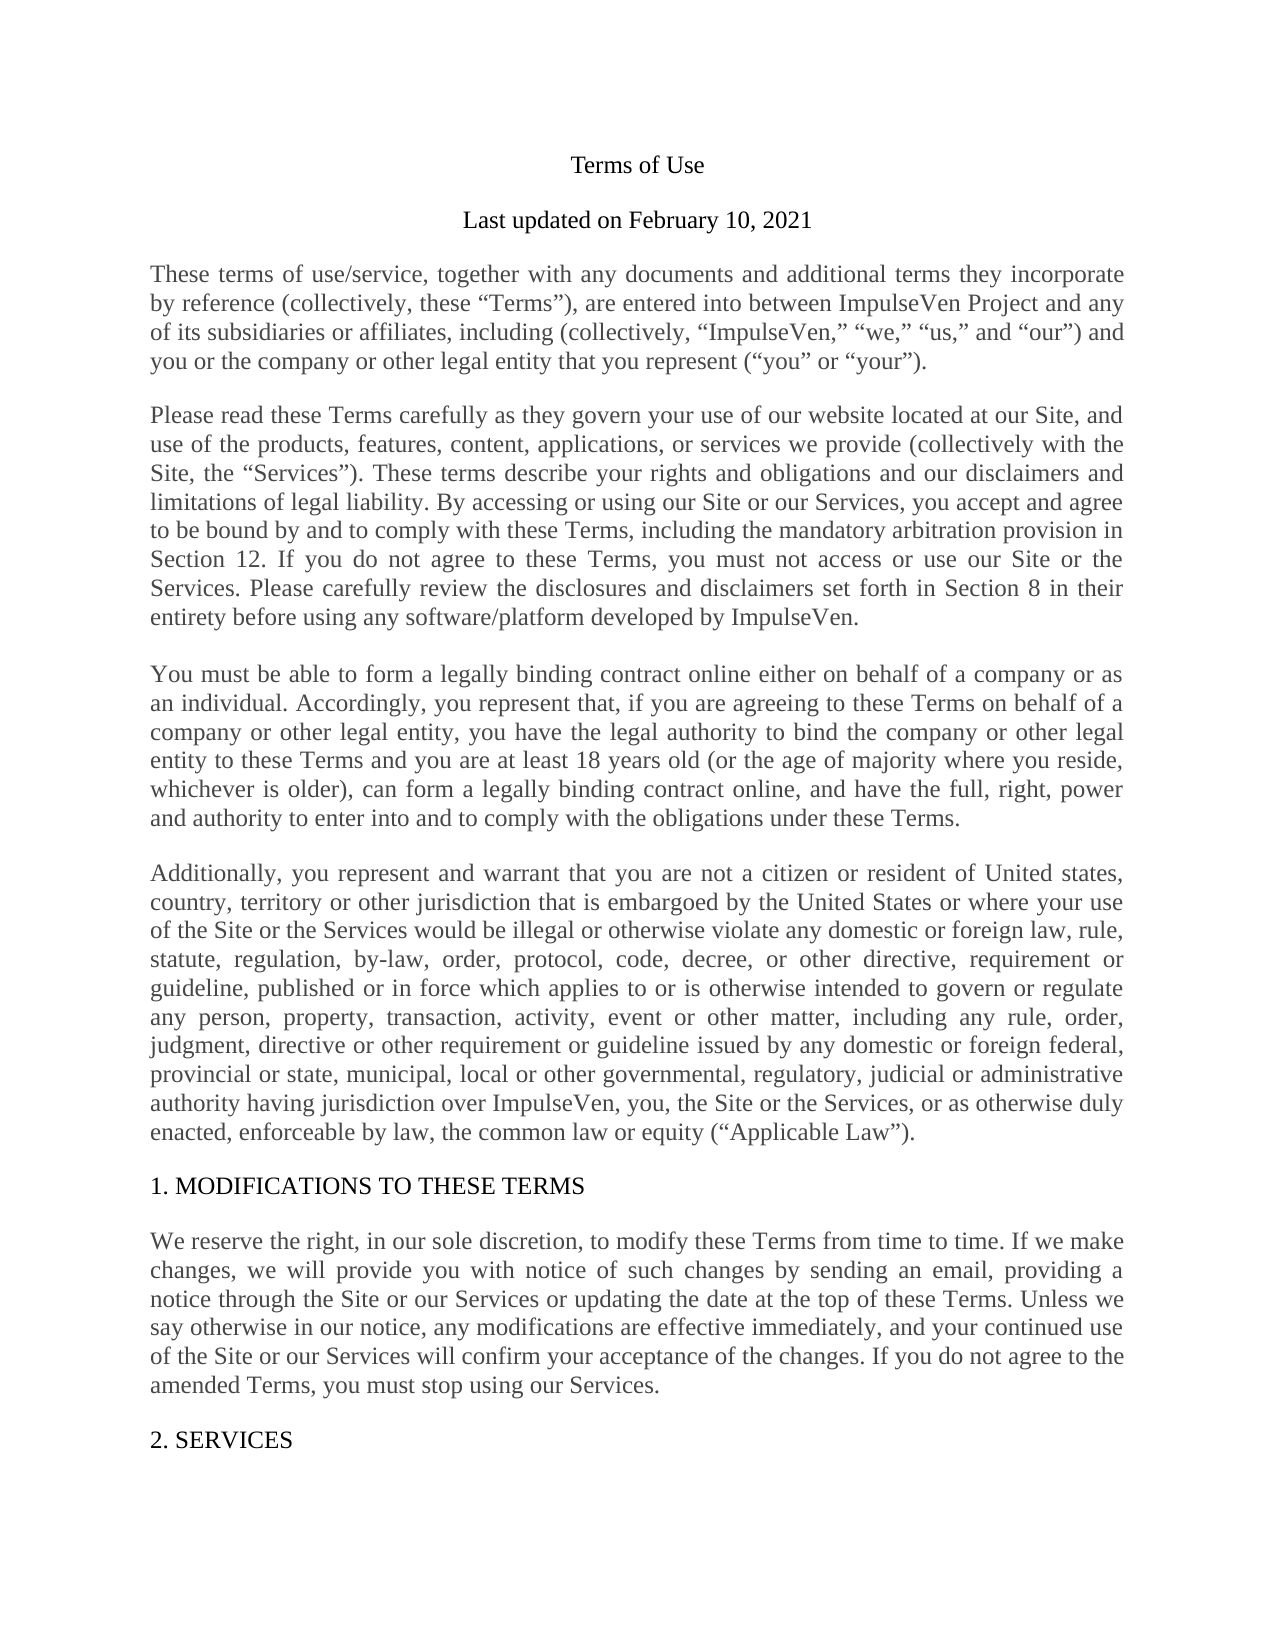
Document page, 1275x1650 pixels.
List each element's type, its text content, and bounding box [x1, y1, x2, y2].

text These terms of use/service, together with any documents and additional terms they incorporate by reference (collectively, these “Terms”), are entered into between ImpulseVen Project and any of its subsidiaries or affiliates, including (collectively, “ImpulseVen,” “we,” “us,” and “our”) and you or the company or other legal entity that you represent (“you” or “your”). [150, 259, 1125, 374]
text Additionally, you represent and warrant that you are not a citizen or resident of United states, country, territory or other jurisdiction that is embargoed by the United States or where your use of the Site or the Services would be illegal or otherwise violate any domestic or foreign law, rule, statute, regulation, by-law, order, protocol, code, decree, or other directive, requirement or guideline, published or in force which applies to or is otherwise intended to govern or regulate any person, property, transaction, activity, event or other matter, including any rule, order, judgment, directive or other requirement or guideline issued by any domestic or foreign federal, provincial or state, municipal, local or other governmental, regulatory, judicial or administrative authority having jurisdiction over ImpulseVen, you, the Site or the Services, or as otherwise duly enacted, enforceable by law, the common law or equity (“Applicable Law”). [150, 858, 1125, 1145]
text 1. MODIFICATIONS TO THESE TERMS [150, 1171, 1125, 1200]
text Last updated on February 10, 2021 [150, 205, 1125, 233]
text 2. SERVICES [150, 1425, 1125, 1453]
text You must be able to form a legally binding contract online either on behalf of a company or as an individual. Accordingly, you represent that, if you are agreeing to these Terms on behalf of a company or other legal entity, you have the legal authority to bind the company or other legal entity to these Terms and you are at least 18 years old (or the age of majority where you reside, whichever is older), can form a legally binding contract online, and have the full, right, power and authority to enter into and to comply with the obligations under these Terms. [150, 659, 1125, 832]
text We reserve the right, in our sole discretion, to modify these Terms from time to time. If we make changes, we will provide you with notice of such changes by sending an email, providing a notice through the Site or our Services or updating the date at the top of these Terms. Unless we say otherwise in our notice, any modifications are effective immediately, and your continued use of the Site or our Services will confirm your acceptance of the changes. If you do not agree to the amended Terms, you must stop using our Services. [150, 1226, 1125, 1399]
text Terms of Use [150, 150, 1125, 179]
text Please read these Terms carefully as they govern your use of our website located at our Site, and use of the products, features, content, applications, or services we provide (collectively with the Site, the “Services”). These terms describe your rights and obligations and our disclaimers and limitations of legal liability. By accessing or using our Site or our Services, you accept and agree to be bound by and to comply with these Terms, including the mandatory arbitration provision in Section 12. If you do not agree to these Terms, you must not access or use our Site or the Services. Please carefully review the disclosures and disclaimers set forth in Section 8 in their entirety before using any software/platform developed by ImpulseVen. [150, 401, 1125, 631]
